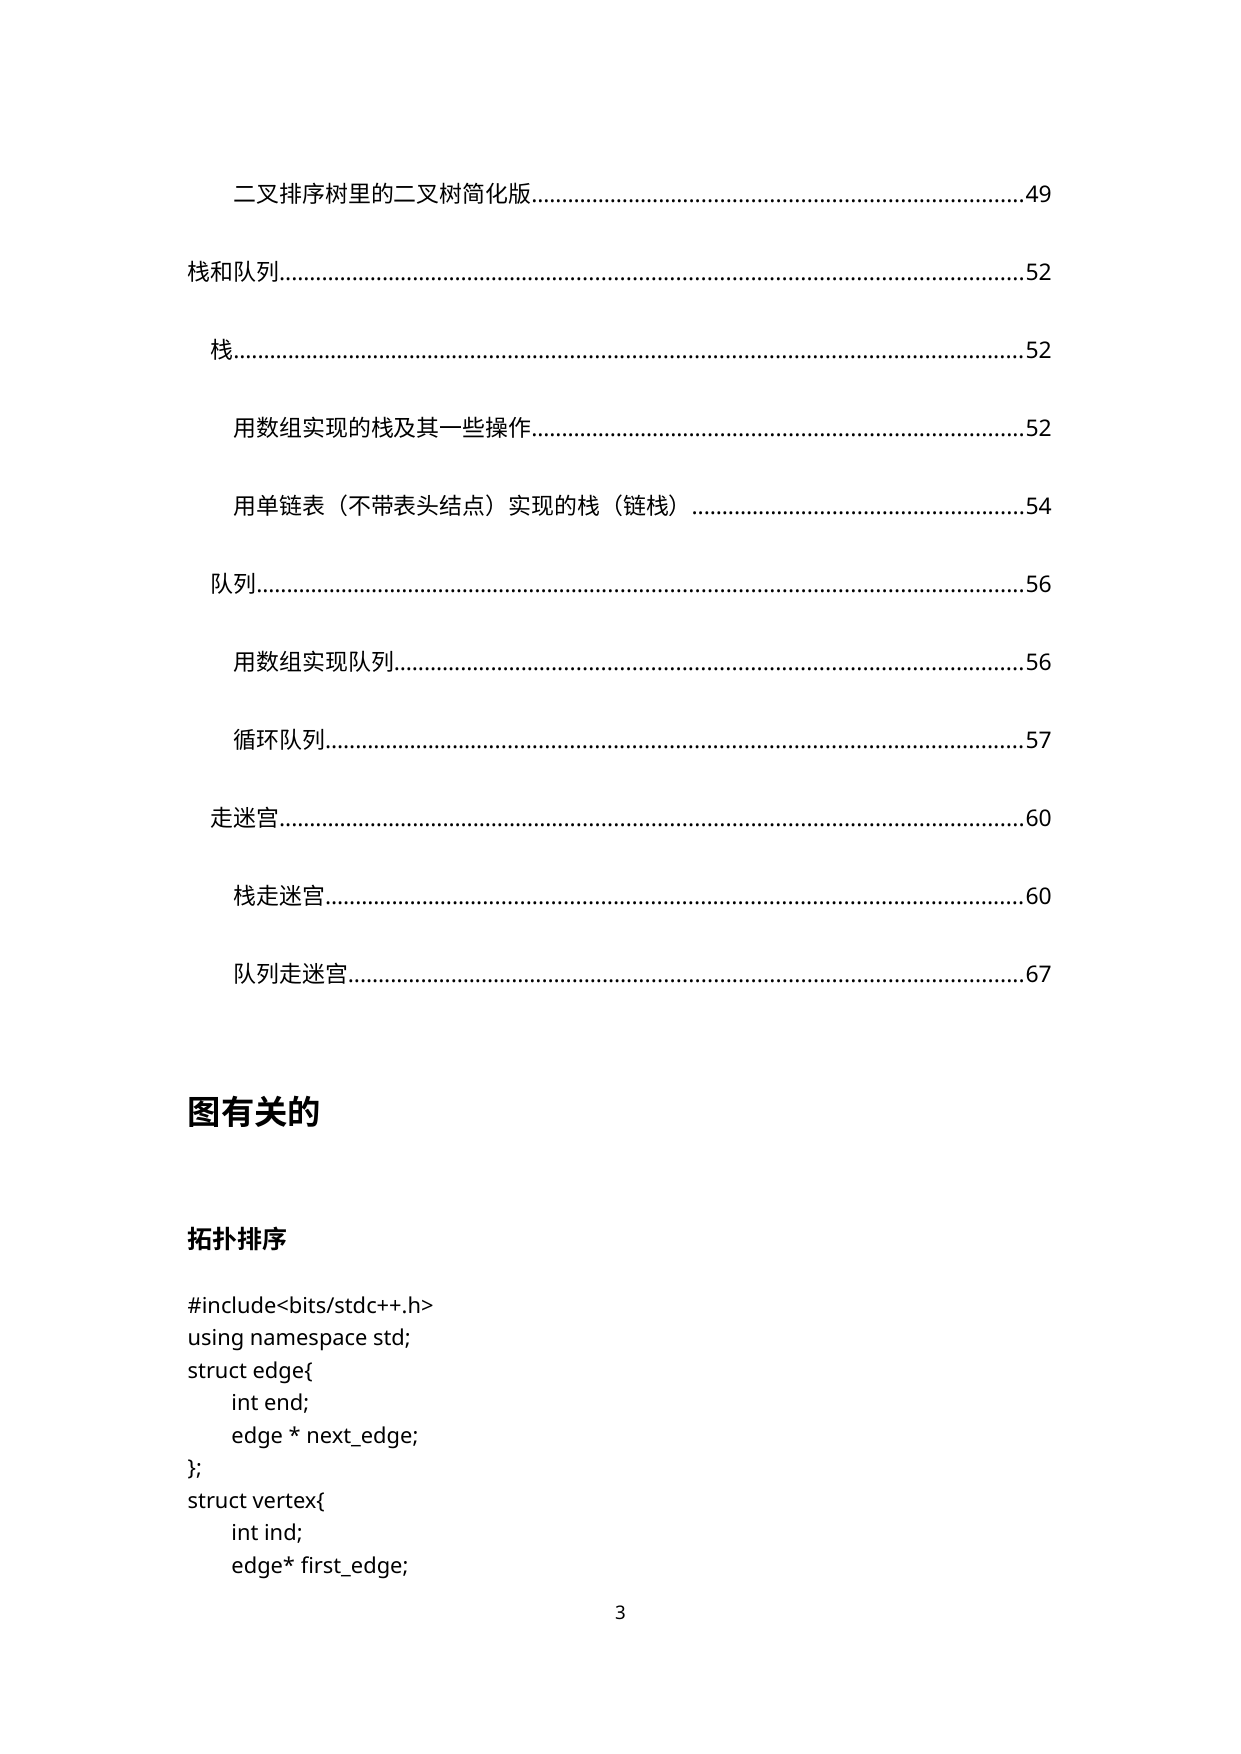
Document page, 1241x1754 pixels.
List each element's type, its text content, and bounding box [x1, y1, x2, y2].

subtitle 拓扑排序 [187, 1205, 1053, 1270]
text 走迷宫 60 [210, 784, 1053, 849]
text int ind; [187, 1516, 1053, 1548]
text 栈走迷宫 60 [233, 862, 1053, 927]
text using namespace std; [187, 1321, 1053, 1353]
text #include<bits/stdc++.h> [187, 1288, 1053, 1321]
text struct edge{ [187, 1353, 1053, 1386]
text edge * next_edge; [187, 1418, 1053, 1451]
text 队列走迷宫 67 [233, 940, 1053, 1005]
text }; [187, 1451, 1053, 1483]
text 二叉排序树里的二叉树简化版 49 [233, 160, 1053, 225]
text 用单链表（不带表头结点）实现的栈（链栈） 54 [233, 472, 1053, 537]
text 队列 56 [210, 550, 1053, 615]
text int end; [187, 1386, 1053, 1418]
text struct vertex{ [187, 1483, 1053, 1516]
text 栈 52 [210, 316, 1053, 381]
text 循环队列 57 [233, 706, 1053, 771]
text 用数组实现的栈及其一些操作 52 [233, 394, 1053, 459]
subtitle 图有关的 [187, 1078, 1053, 1143]
text edge* first_edge; [187, 1548, 1053, 1581]
text 用数组实现队列 56 [233, 628, 1053, 693]
text 栈和队列 52 [187, 238, 1053, 303]
